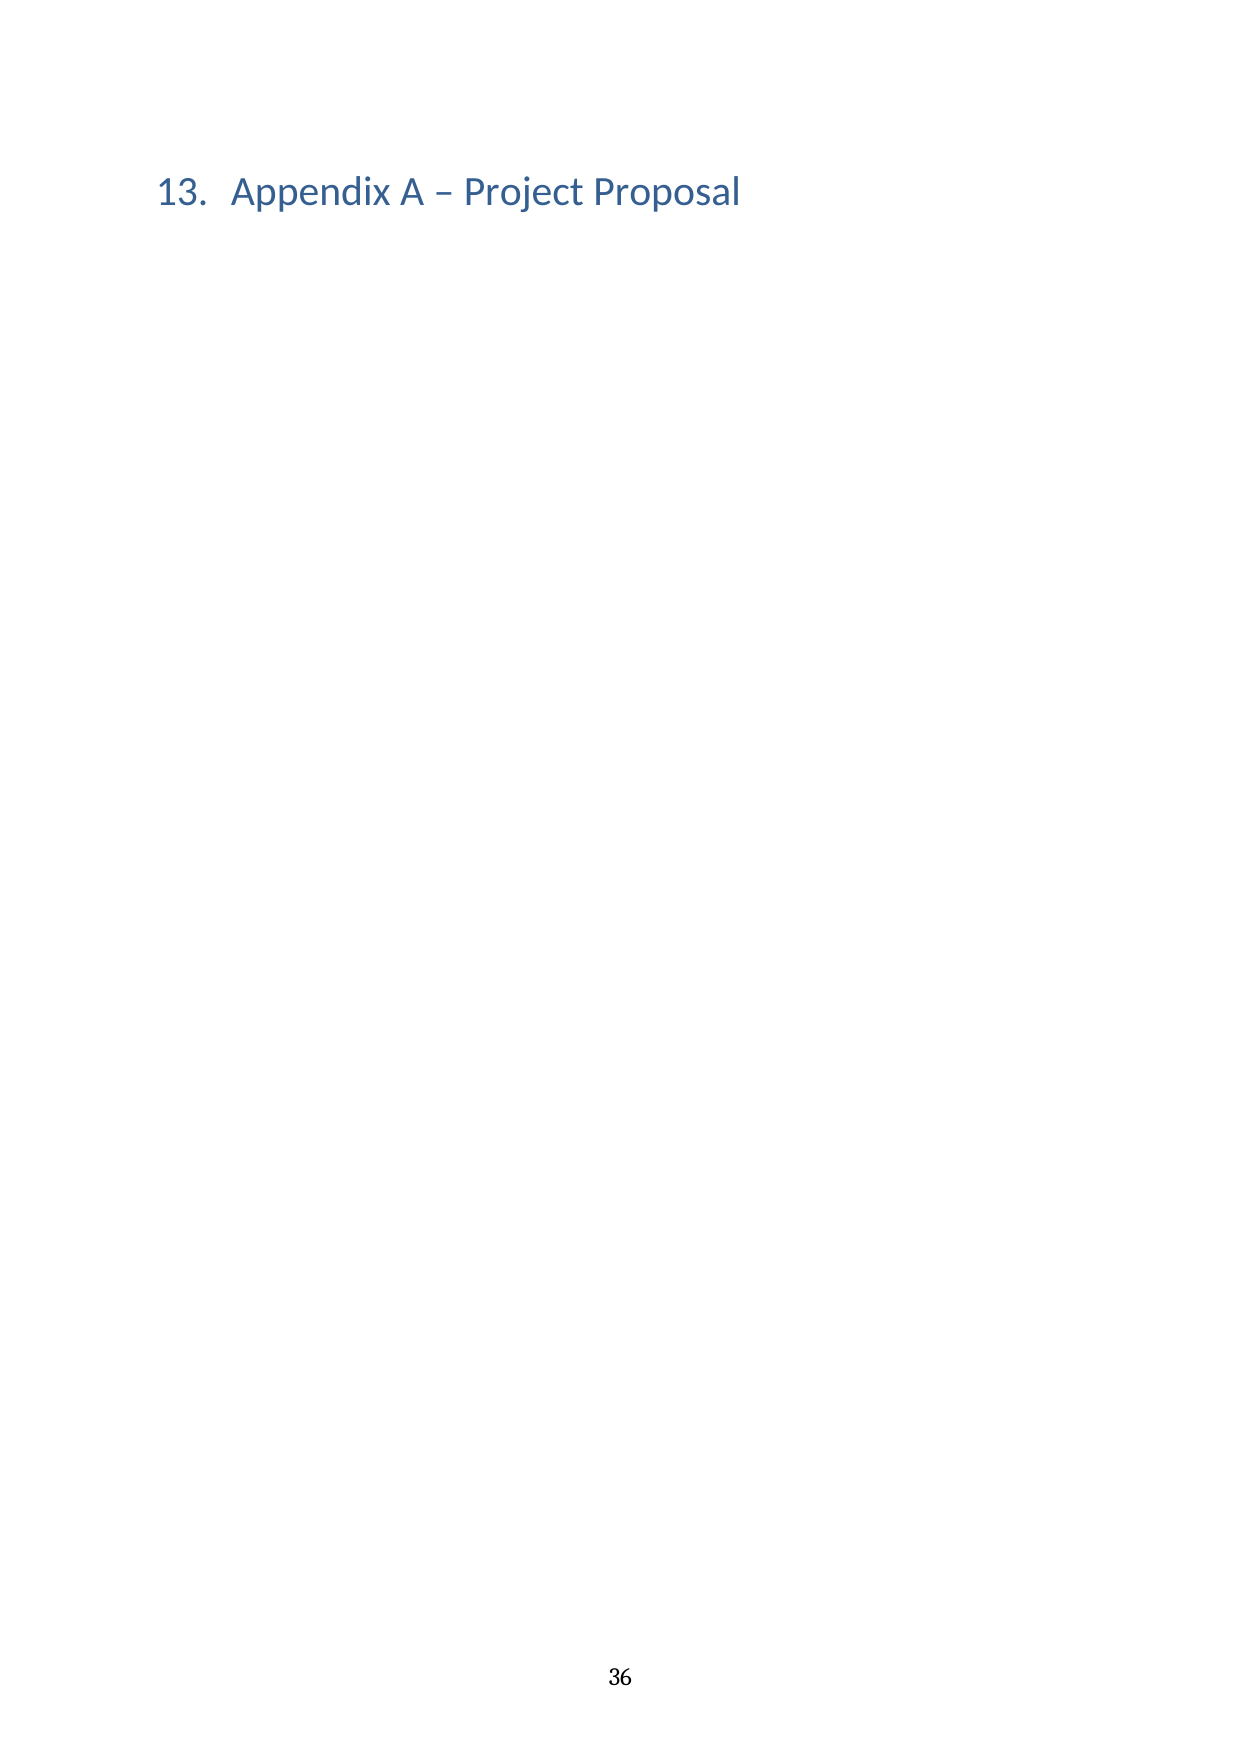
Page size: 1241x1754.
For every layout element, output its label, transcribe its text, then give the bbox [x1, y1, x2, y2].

subtitle Appendix A – Project Proposal [156, 164, 1122, 215]
